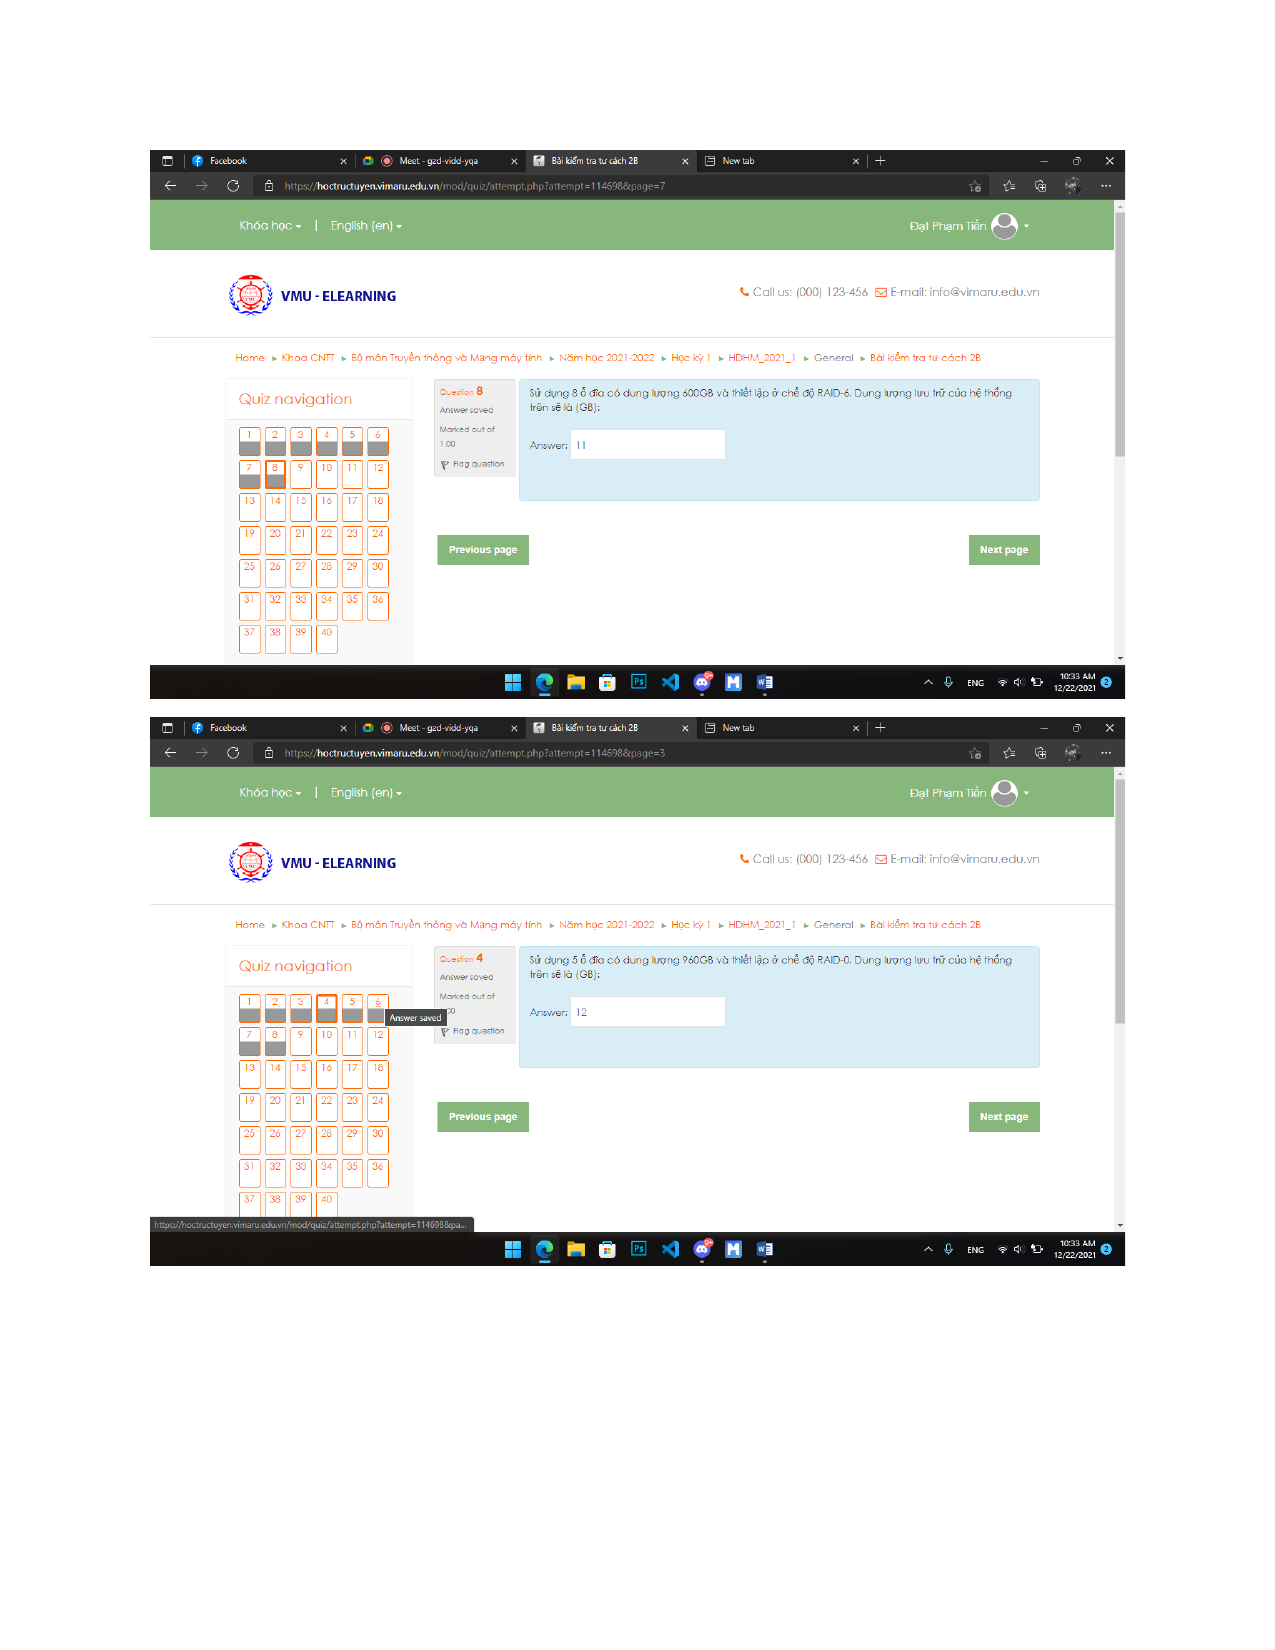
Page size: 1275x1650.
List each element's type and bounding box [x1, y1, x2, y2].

picture [150, 717, 1125, 1266]
picture [150, 150, 1125, 699]
